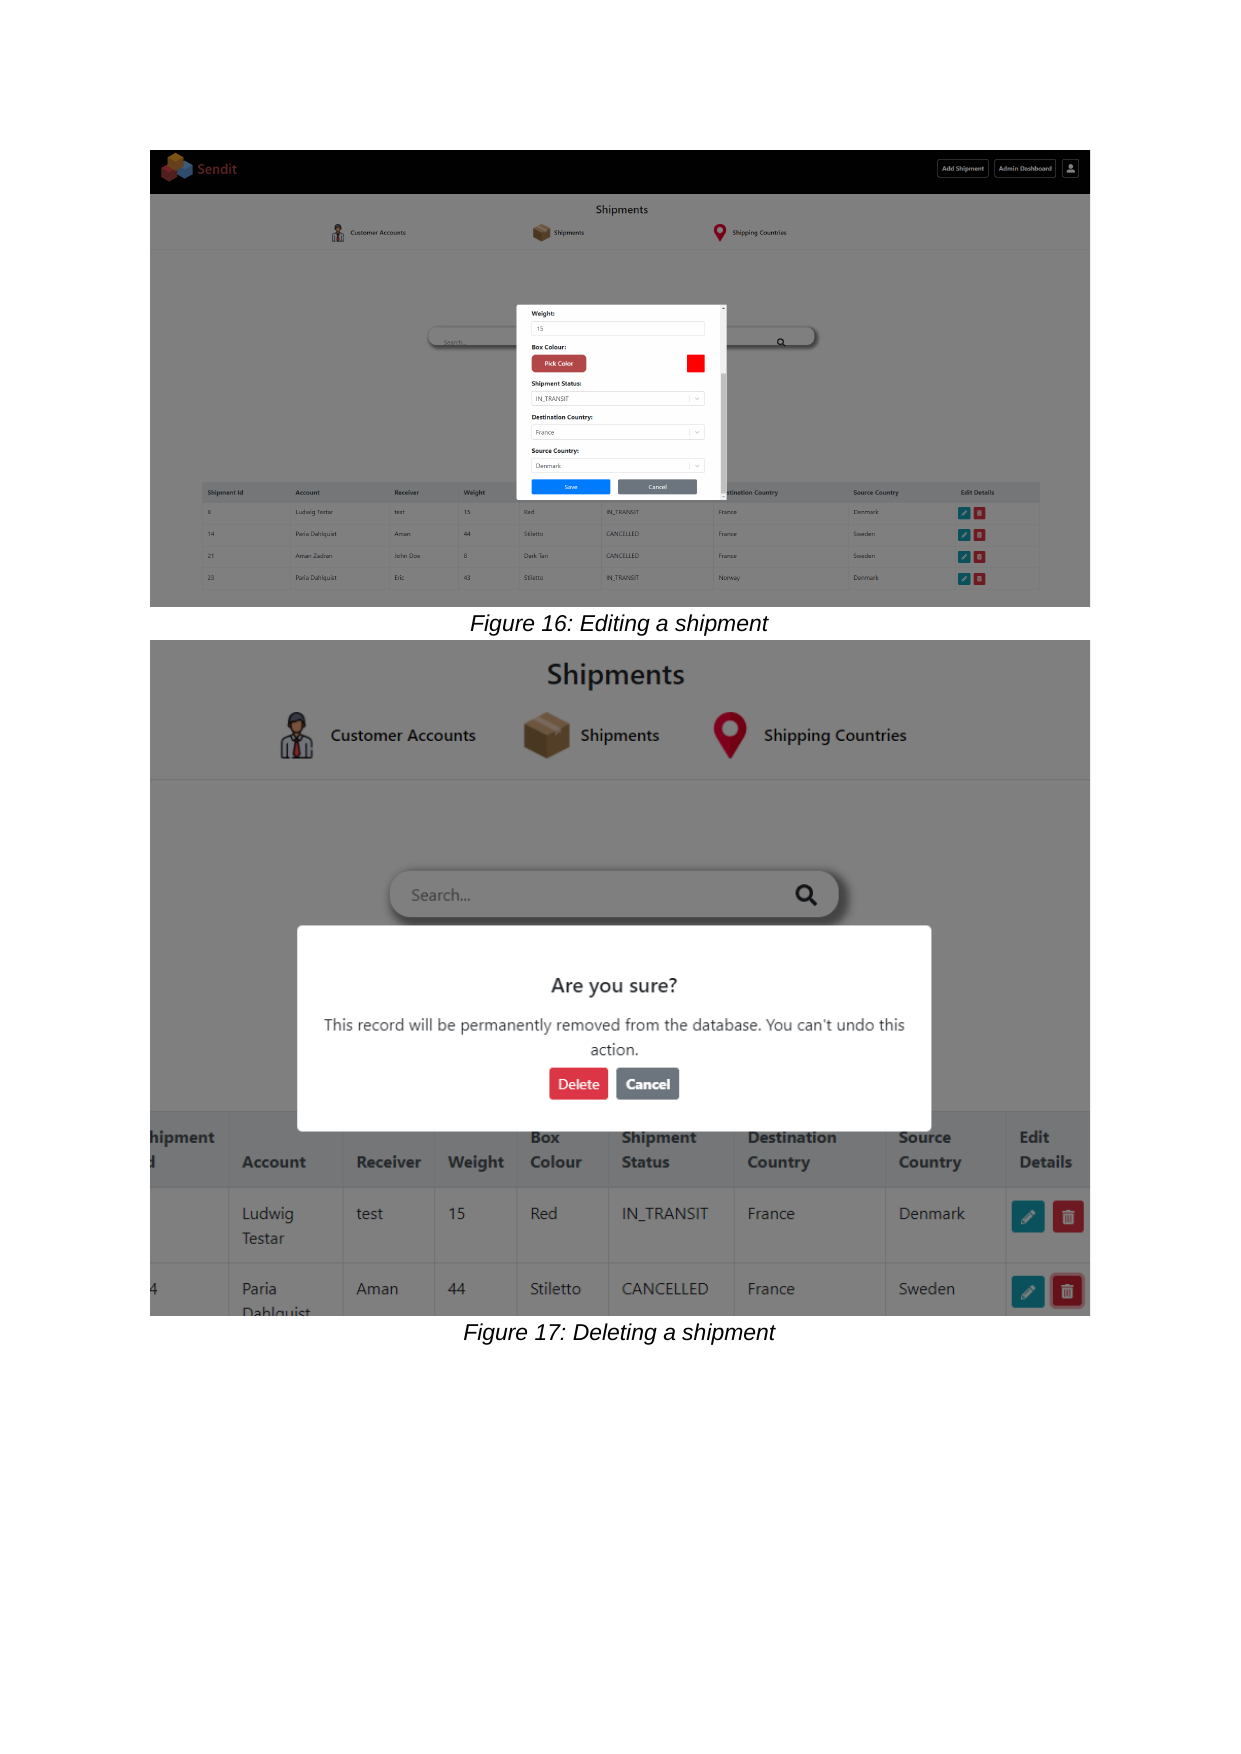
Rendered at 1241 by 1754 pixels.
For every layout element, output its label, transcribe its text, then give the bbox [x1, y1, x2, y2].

picture [150, 150, 1091, 607]
text Figure 16: Editing a shipment [150, 610, 1090, 636]
picture [150, 640, 1091, 1316]
text Figure 17: Deleting a shipment [150, 1319, 1090, 1346]
